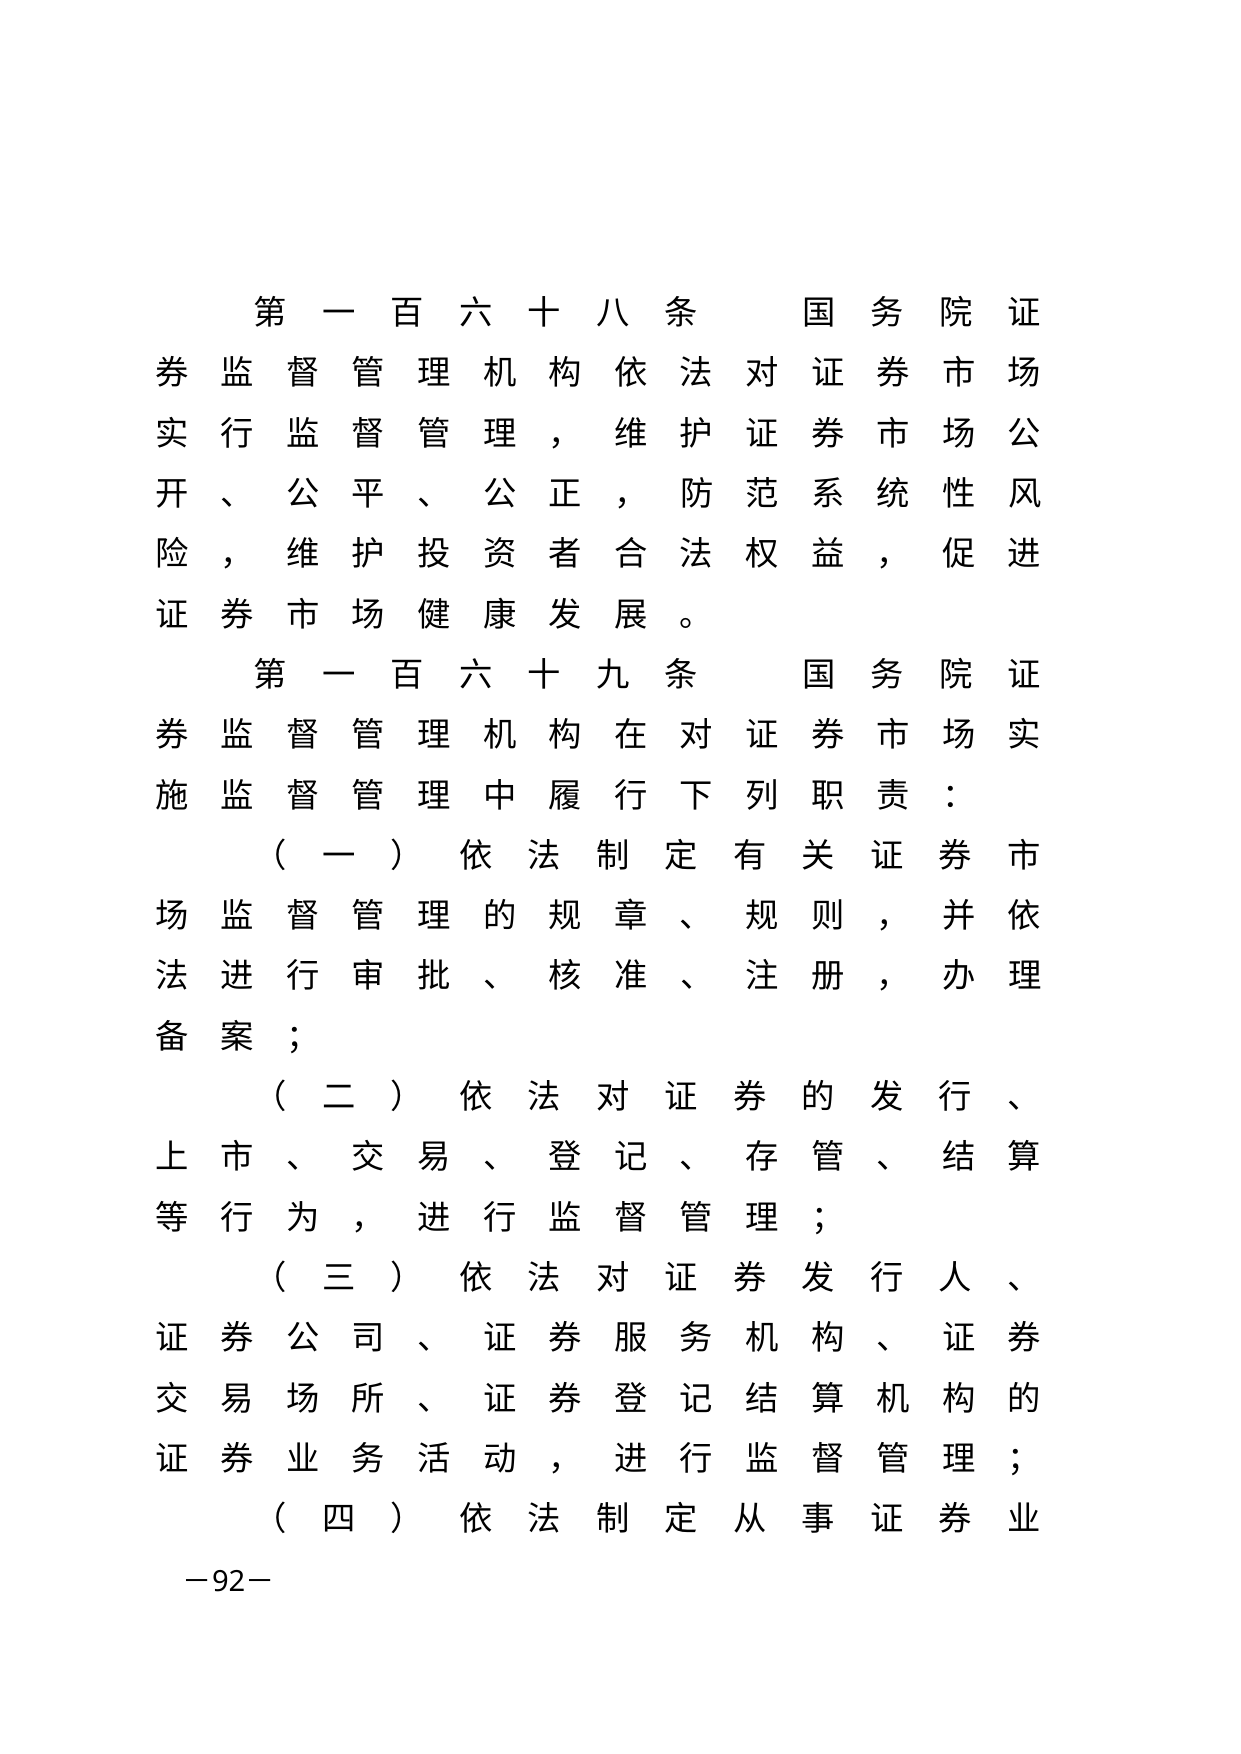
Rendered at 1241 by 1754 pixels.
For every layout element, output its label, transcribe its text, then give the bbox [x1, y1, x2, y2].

text （三）依法对证券发行人、证券公司、证券服务机构、证券交易场所、证券登记结算机构的证券业务活动，进行监督管理； [155, 1245, 1073, 1486]
text （二）依法对证券的发行、上市、交易、登记、存管、结算等行为，进行监督管理； [155, 1064, 1073, 1245]
text （四）依法制定从事证券业务人员的行为准则，并监督实施； [155, 1486, 1073, 1546]
text 第一百六十九条 国务院证券监督管理机构在对证券市场实施监督管理中履行下列职责： [155, 642, 1073, 823]
text （一）依法制定有关证券市场监督管理的规章、规则，并依法进行审批、核准、注册，办理备案； [155, 823, 1073, 1064]
text 第一百六十八条 国务院证券监督管理机构依法对证券市场实行监督管理，维护证券市场公开、公平、公正，防范系统性风险，维护投资者合法权益，促进证券市场健康发展。 [155, 280, 1073, 642]
